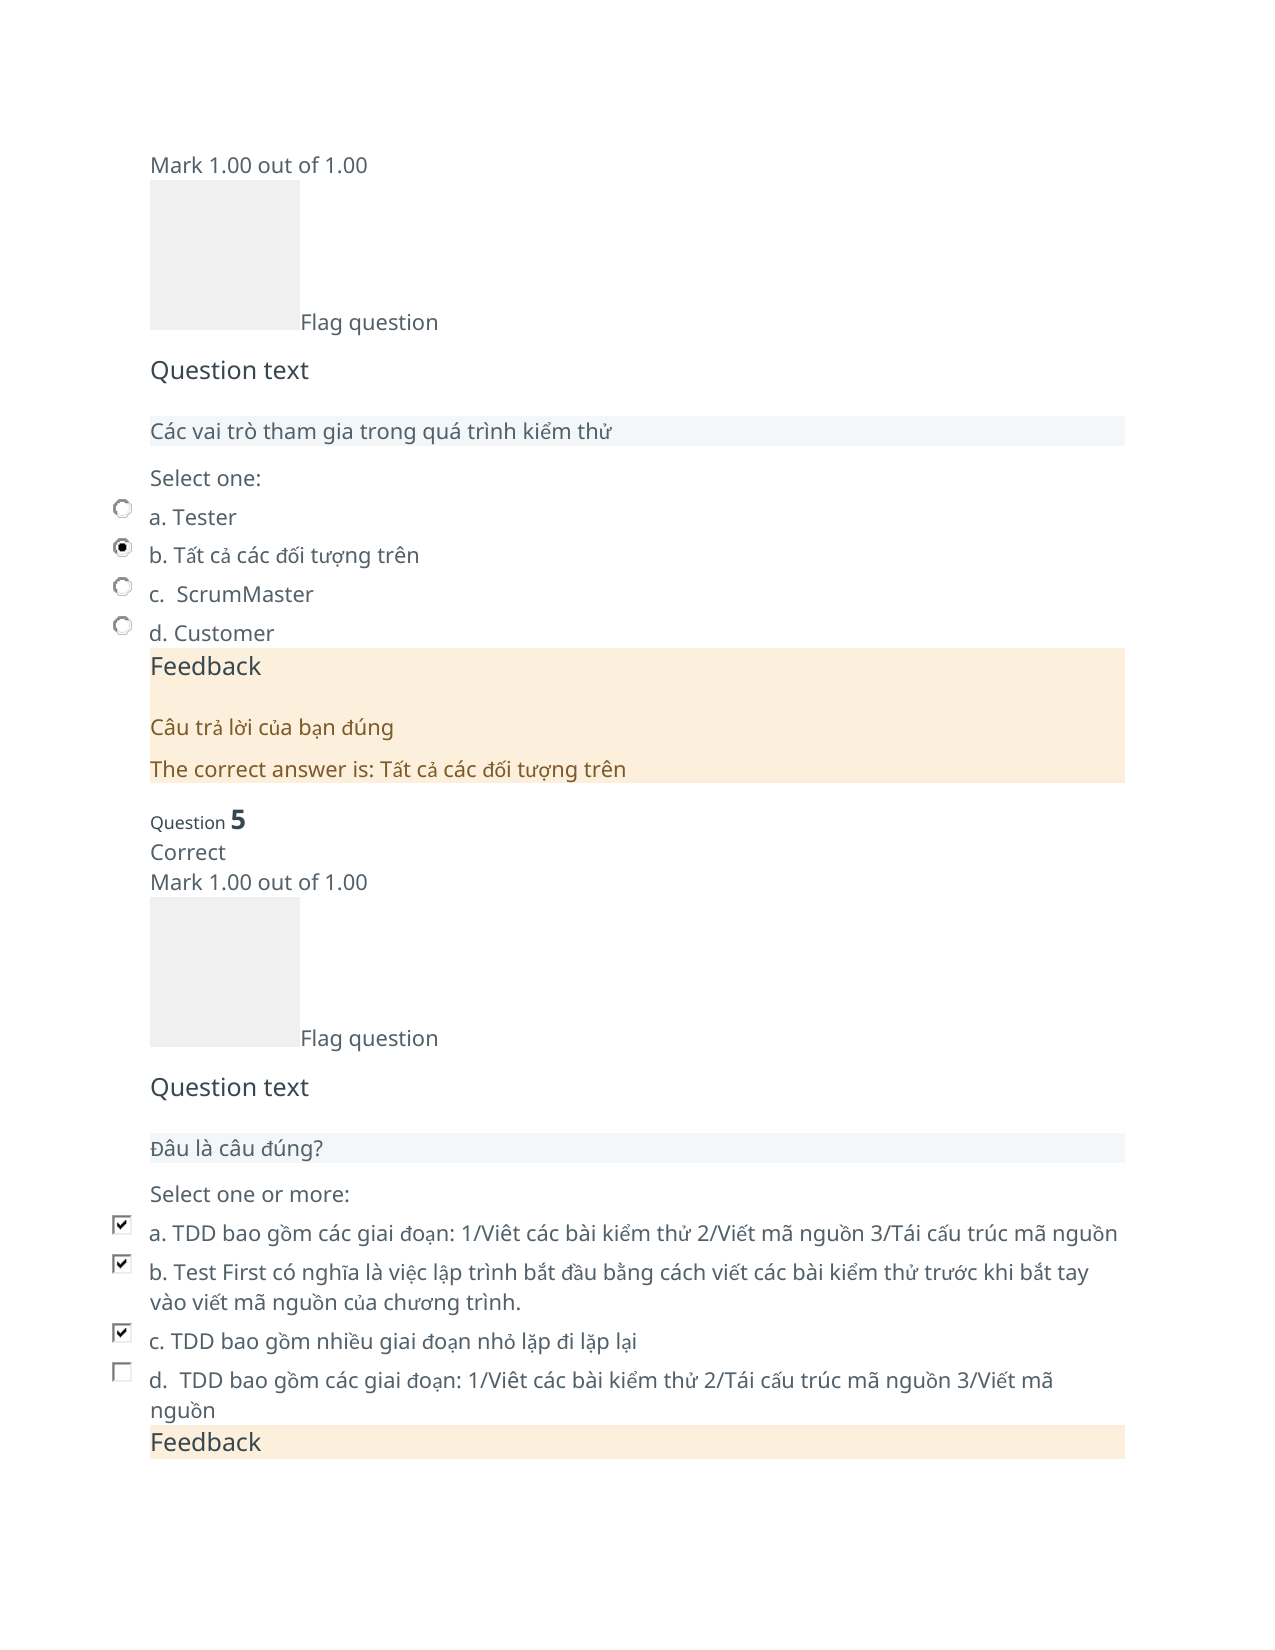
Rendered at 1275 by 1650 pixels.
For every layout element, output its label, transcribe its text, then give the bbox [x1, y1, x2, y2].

text Đâu là câu đúng? [150, 1133, 1125, 1163]
text Các vai trò tham gia trong quá trình kiểm thử [150, 416, 1125, 446]
text Mark 1.00 out of 1.00 [150, 150, 1125, 180]
text a. TDD bao gồm các giai đoạn: 1/Viêt các bài kiểm thử 2/Viết mã nguồn 3/Tái cấu trúc mã nguồn [111, 1209, 1125, 1248]
text Select one: [150, 463, 1125, 492]
text The correct answer is: Tất cả các đối tượng trên [150, 754, 1125, 783]
text Câu trả lời của bạn đúng [150, 711, 1125, 741]
text d. TDD bao gồm các giai đoạn: 1/Viêt các bài kiểm thử 2/Tái cấu trúc mã nguồn 3/Viết mã nguồn [111, 1356, 1125, 1425]
text c. ScrumMaster [111, 570, 1125, 609]
text Feedback [150, 648, 1125, 682]
text b. Tất cả các đối tượng trên [111, 531, 1125, 570]
text Feedback [150, 1425, 1125, 1459]
text Select one or more: [150, 1179, 1125, 1209]
text Mark 1.00 out of 1.00 [150, 867, 1125, 897]
text Question text [150, 1070, 1125, 1104]
text a. Tester [111, 492, 1125, 531]
text Flag question [150, 180, 1125, 336]
text Flag question [150, 897, 1125, 1053]
text c. TDD bao gồm nhiều giai đoạn nhỏ lặp đi lặp lại [111, 1317, 1125, 1356]
text b. Test First có nghĩa là việc lập trình bắt đầu bằng cách viết các bài kiểm thử trước khi bắt tay vào viết mã nguồn của chương trình. [111, 1248, 1125, 1317]
text Question text [150, 353, 1125, 387]
text Correct [150, 837, 1125, 867]
text d. Customer [111, 609, 1125, 648]
text Question 5 [150, 800, 1125, 837]
